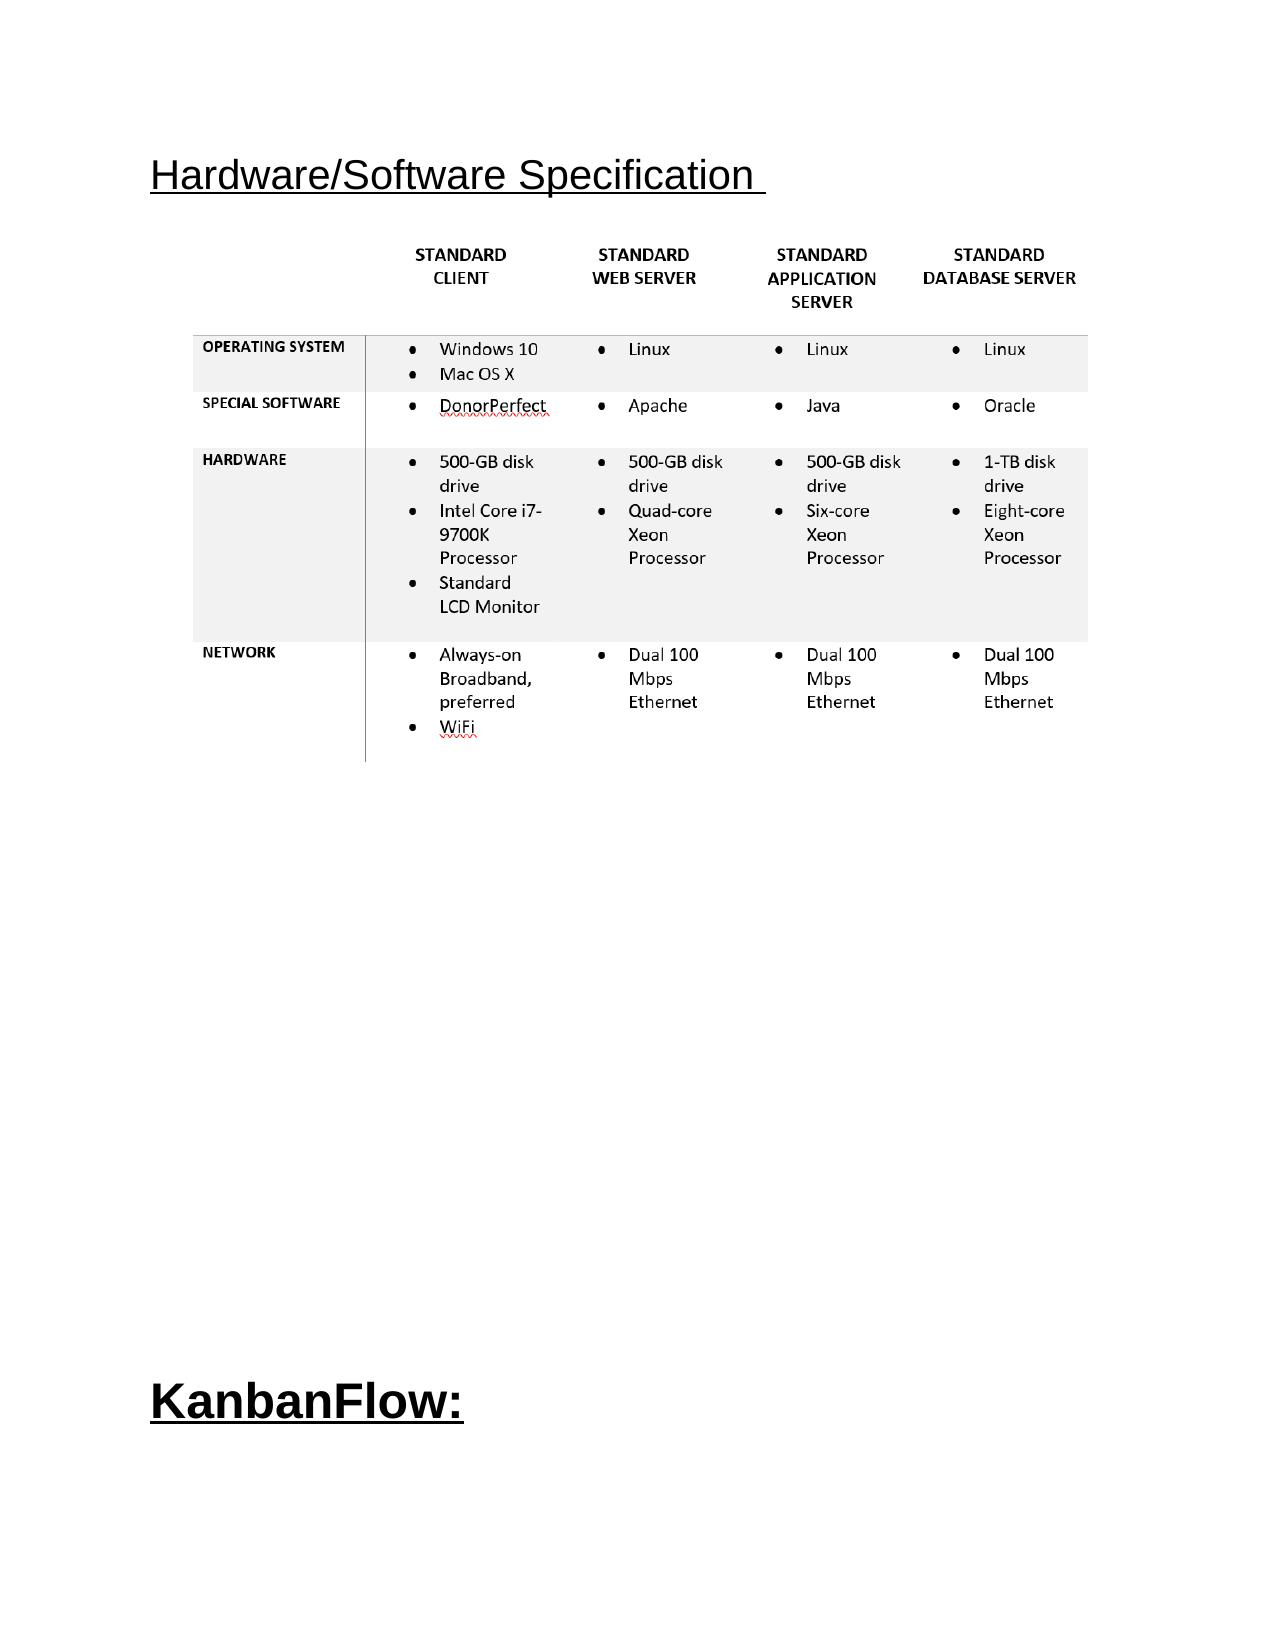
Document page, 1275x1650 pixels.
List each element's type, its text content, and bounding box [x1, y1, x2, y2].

subtitle Hardware/Software Specification [150, 150, 1125, 198]
text KanbanFlow: [150, 1371, 1125, 1429]
picture [150, 210, 1125, 773]
